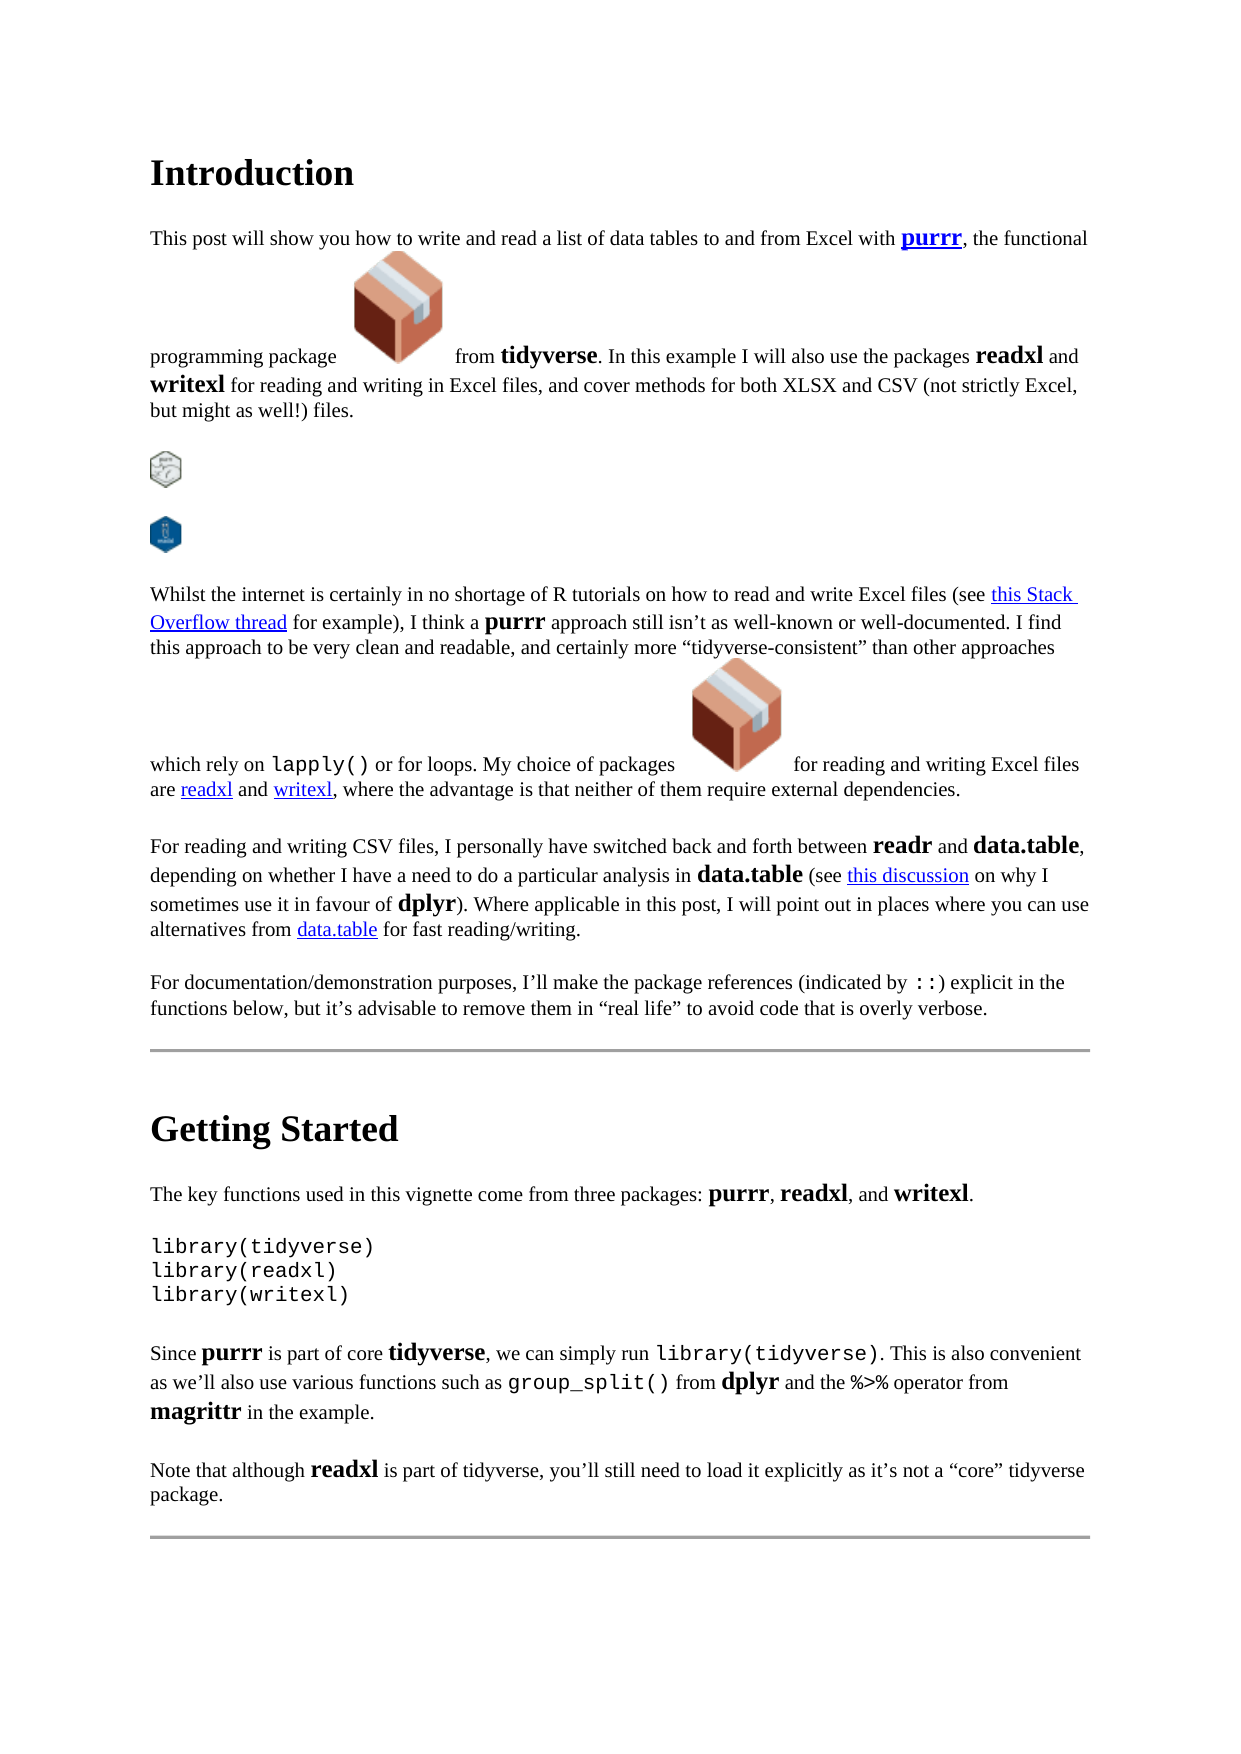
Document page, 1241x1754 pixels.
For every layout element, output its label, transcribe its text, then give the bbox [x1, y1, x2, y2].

text For reading and writing CSV files, I personally have switched back and forth between readr and data.table, depending on whether I have a need to do a particular analysis in data.table (see this discussion on why I sometimes use it in favour of dplyr). Where applicable in this post, I will point out in places where you can use alternatives from data.table for fast reading/writing. [150, 831, 1090, 941]
text Getting Started [150, 1106, 1090, 1149]
text For documentation/demonstration purposes, I’ll make the package references (indicated by ::) explicit in the functions below, but it’s advisable to remove them in “real life” to avoid code that is overly verbose. [150, 970, 1090, 1020]
text library(tidyverse) [150, 1236, 1090, 1260]
text library(readxl) [150, 1260, 1090, 1284]
text This post will show you how to write and read a list of data tables to and from Excel with purrr, the functional programming package from tidyverse. In this example I will also use the packages readxl and writexl for reading and writing in Excel files, and cover methods for both XLSX and CSV (not strictly Excel, but might as well!) files. [150, 222, 1090, 422]
picture [150, 516, 182, 553]
picture [680, 658, 793, 772]
text The key functions used in this vignette come from three packages: purrr, readxl, and writexl. [150, 1178, 1090, 1207]
text Whilst the internet is certainly in no shortage of R tutorials on how to read and write Excel files (see this Stack Overflow thread for example), I think a purrr approach still isn’t as well-known or well-documented. I find this approach to be very clean and readable, and certainly more “tidyverse-consistent” than other approaches which rely on lapply() or for loops. My choice of packages for reading and writing Excel files are readxl and writexl, where the advantage is that neither of them require external dependencies. [150, 582, 1090, 801]
text library(writexl) [150, 1284, 1090, 1307]
text Since purrr is part of core tidyverse, we can simply run library(tidyverse). This is also convenient as we’ll also use various functions such as group_split() from dplyr and the %>% operator from magrittr in the example. [150, 1337, 1090, 1424]
text Note that although readxl is part of tidyverse, you’ll still need to load it explicitly as it’s not a “core” tidyverse package. [150, 1454, 1090, 1506]
picture [342, 251, 455, 364]
text Introduction [150, 150, 1090, 193]
picture [150, 451, 182, 488]
